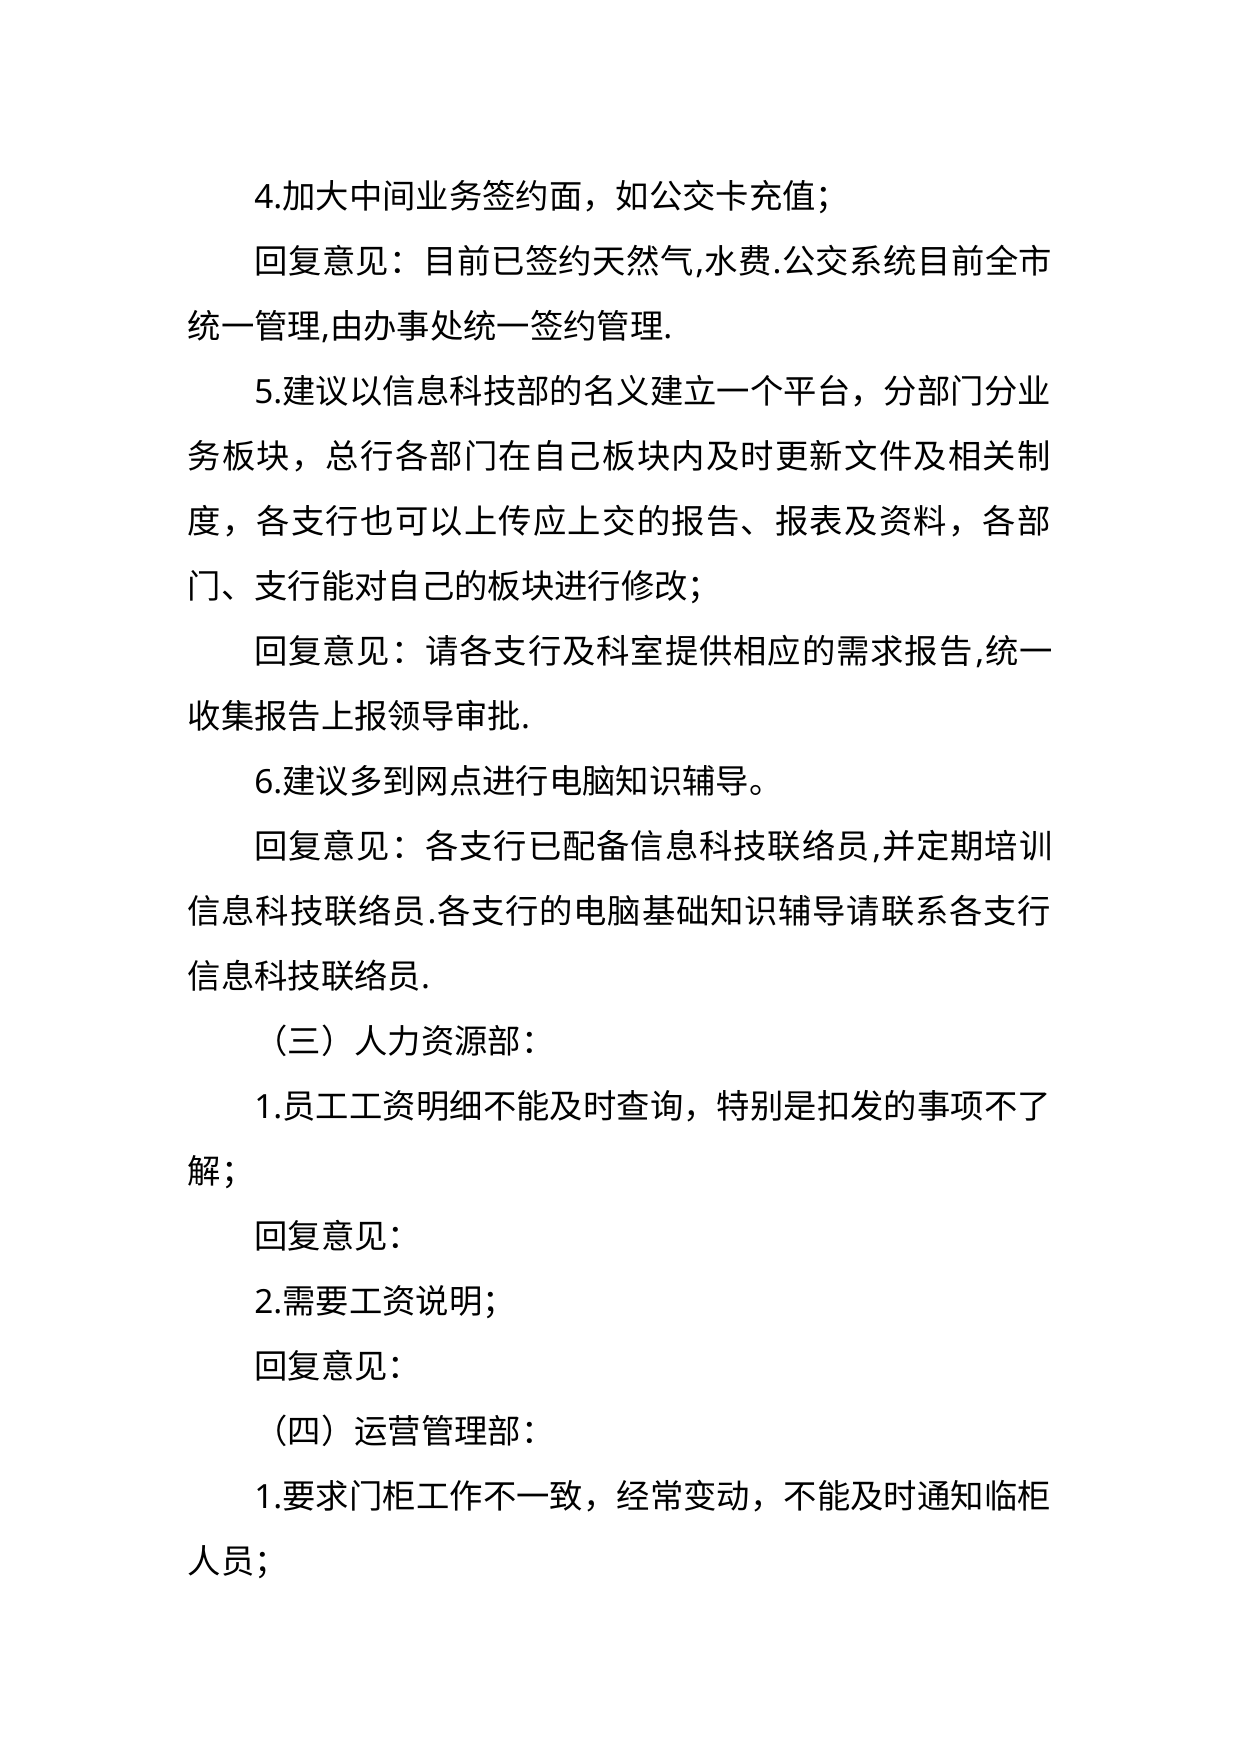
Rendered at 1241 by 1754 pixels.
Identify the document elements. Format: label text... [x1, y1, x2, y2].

text 1.要求门柜工作不一致，经常变动，不能及时通知临柜人员； [187, 1462, 1053, 1592]
text （四）运营管理部： [187, 1397, 1053, 1462]
text 回复意见：请各支行及科室提供相应的需求报告,统一收集报告上报领导审批. [187, 617, 1053, 747]
text 回复意见： [187, 1332, 1053, 1397]
text 2.需要工资说明； [187, 1267, 1053, 1332]
text 4.加大中间业务签约面，如公交卡充值； [187, 162, 1053, 227]
text 1.员工工资明细不能及时查询，特别是扣发的事项不了解； [187, 1072, 1053, 1202]
text 回复意见： [187, 1202, 1053, 1267]
text 回复意见：目前已签约天然气,水费.公交系统目前全市统一管理,由办事处统一签约管理. [187, 227, 1053, 357]
text （三）人力资源部： [187, 1007, 1053, 1072]
text 6.建议多到网点进行电脑知识辅导。 [187, 747, 1053, 812]
text 回复意见：各支行已配备信息科技联络员,并定期培训信息科技联络员.各支行的电脑基础知识辅导请联系各支行信息科技联络员. [187, 812, 1053, 1007]
text 5.建议以信息科技部的名义建立一个平台，分部门分业务板块，总行各部门在自己板块内及时更新文件及相关制度，各支行也可以上传应上交的报告、报表及资料，各部门、支行能对自己的板块进行修改； [187, 357, 1053, 617]
